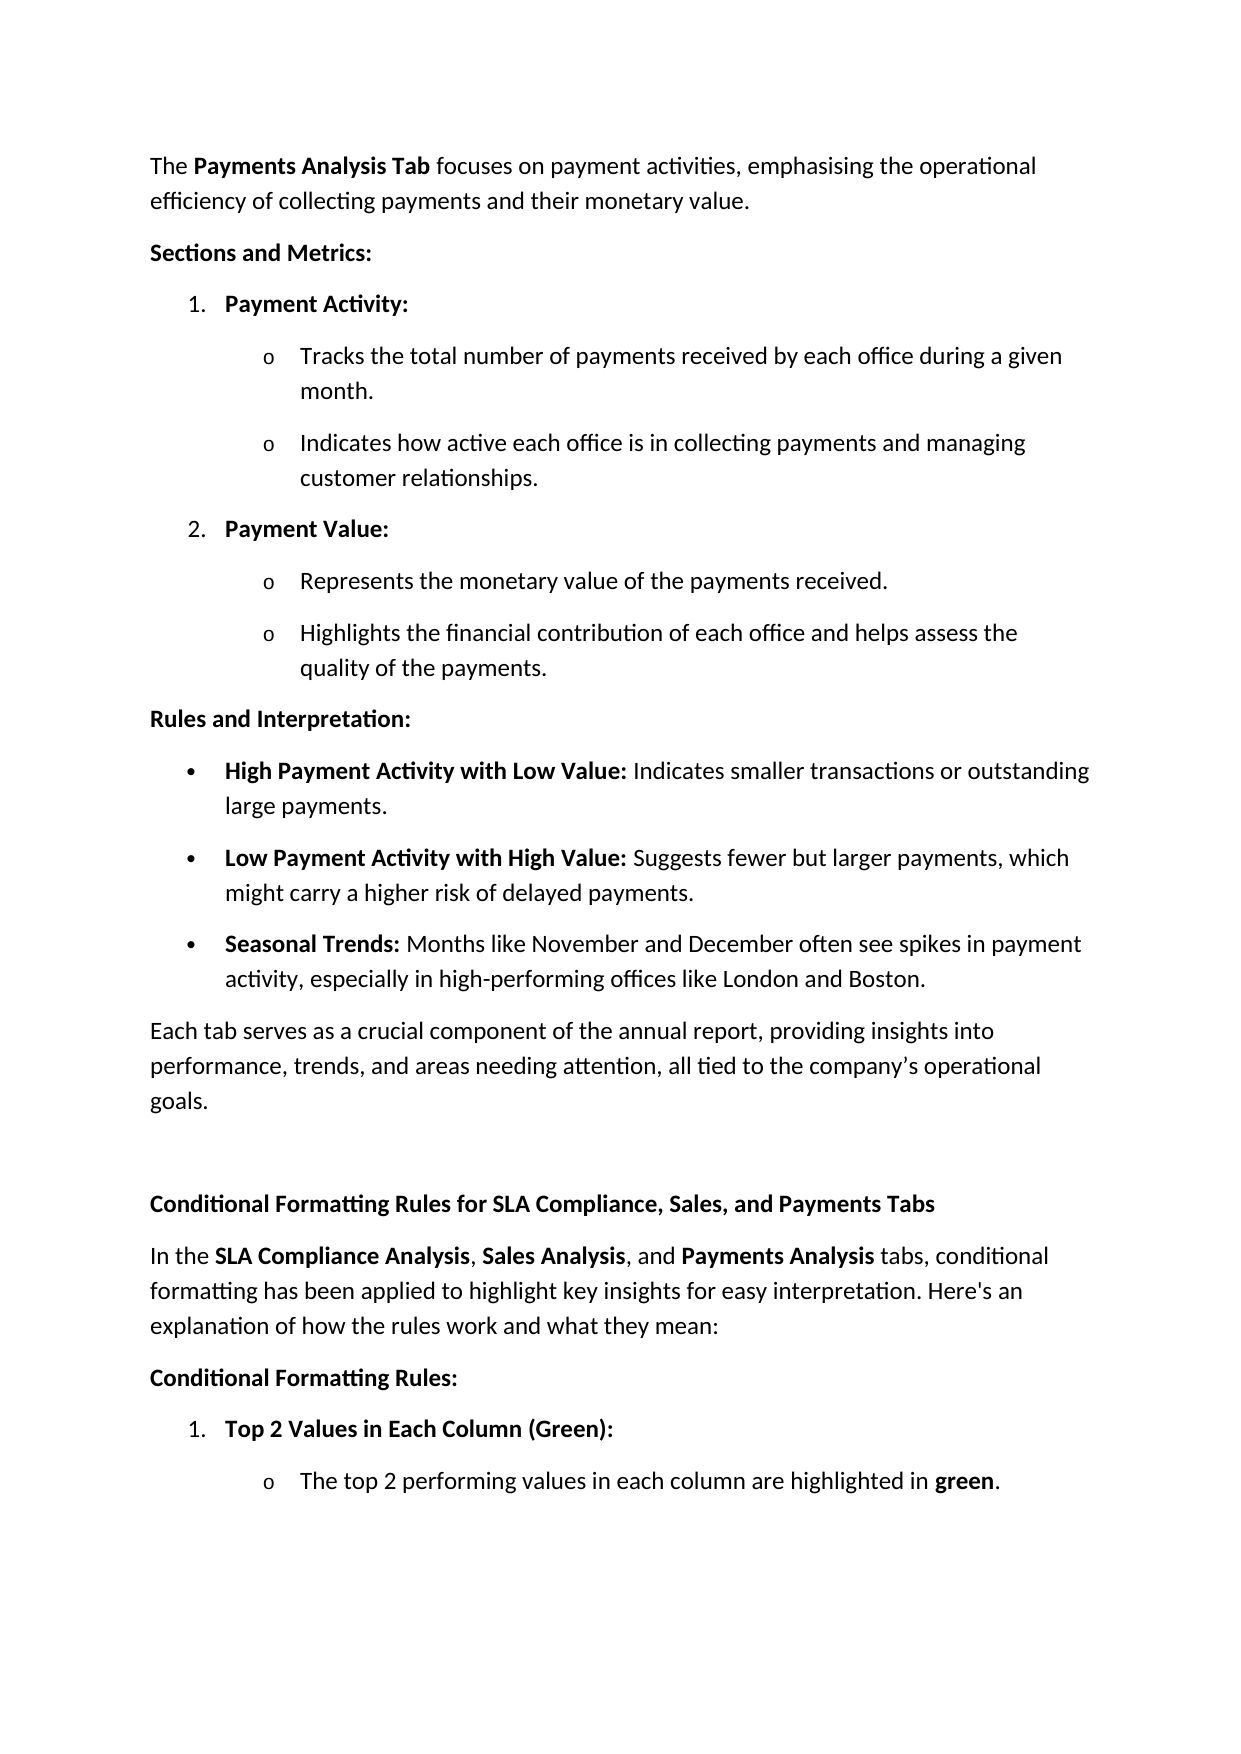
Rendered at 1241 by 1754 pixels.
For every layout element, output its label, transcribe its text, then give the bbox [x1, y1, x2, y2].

text In the SLA Compliance Analysis, Sales Analysis, and Payments Analysis tabs, conditional formatting has been applied to highlight key insights for easy interpretation. Here's an explanation of how the rules work and what they mean: [150, 1240, 1090, 1341]
list Highlights the financial contribution of each office and helps assess the quality of the payments. [262, 617, 1090, 682]
text Conditional Formatting Rules: [150, 1362, 1090, 1392]
list Tracks the total number of payments received by each office during a given month. [262, 340, 1090, 406]
list High Payment Activity with Low Value: Indicates smaller transactions or outstanding large payments. [187, 755, 1090, 821]
text The Payments Analysis Tab focuses on payment activities, emphasising the operational efficiency of collecting payments and their monetary value. [150, 150, 1090, 216]
list Payment Value: [187, 513, 1090, 544]
text Sections and Metrics: [150, 237, 1090, 267]
list Payment Activity: [187, 288, 1090, 319]
text Each tab serves as a crucial component of the annual report, providing insights into performance, trends, and areas needing attention, all tied to the company’s operational goals. [150, 1015, 1090, 1116]
list The top 2 performing values in each column are highlighted in green. [262, 1465, 1090, 1496]
list Represents the monetary value of the payments received. [262, 565, 1090, 596]
list Top 2 Values in Each Column (Green): [187, 1414, 1090, 1444]
text Rules and Interpretation: [150, 703, 1090, 734]
list Indicates how active each office is in collecting payments and managing customer relationships. [262, 427, 1090, 492]
list Low Payment Activity with High Value: Suggests fewer but larger payments, which might carry a higher risk of delayed payments. [187, 842, 1090, 907]
text Conditional Formatting Rules for SLA Compliance, Sales, and Payments Tabs [150, 1189, 1090, 1219]
list Seasonal Trends: Months like November and December often see spikes in payment activity, especially in high-performing offices like London and Boston. [187, 928, 1090, 994]
